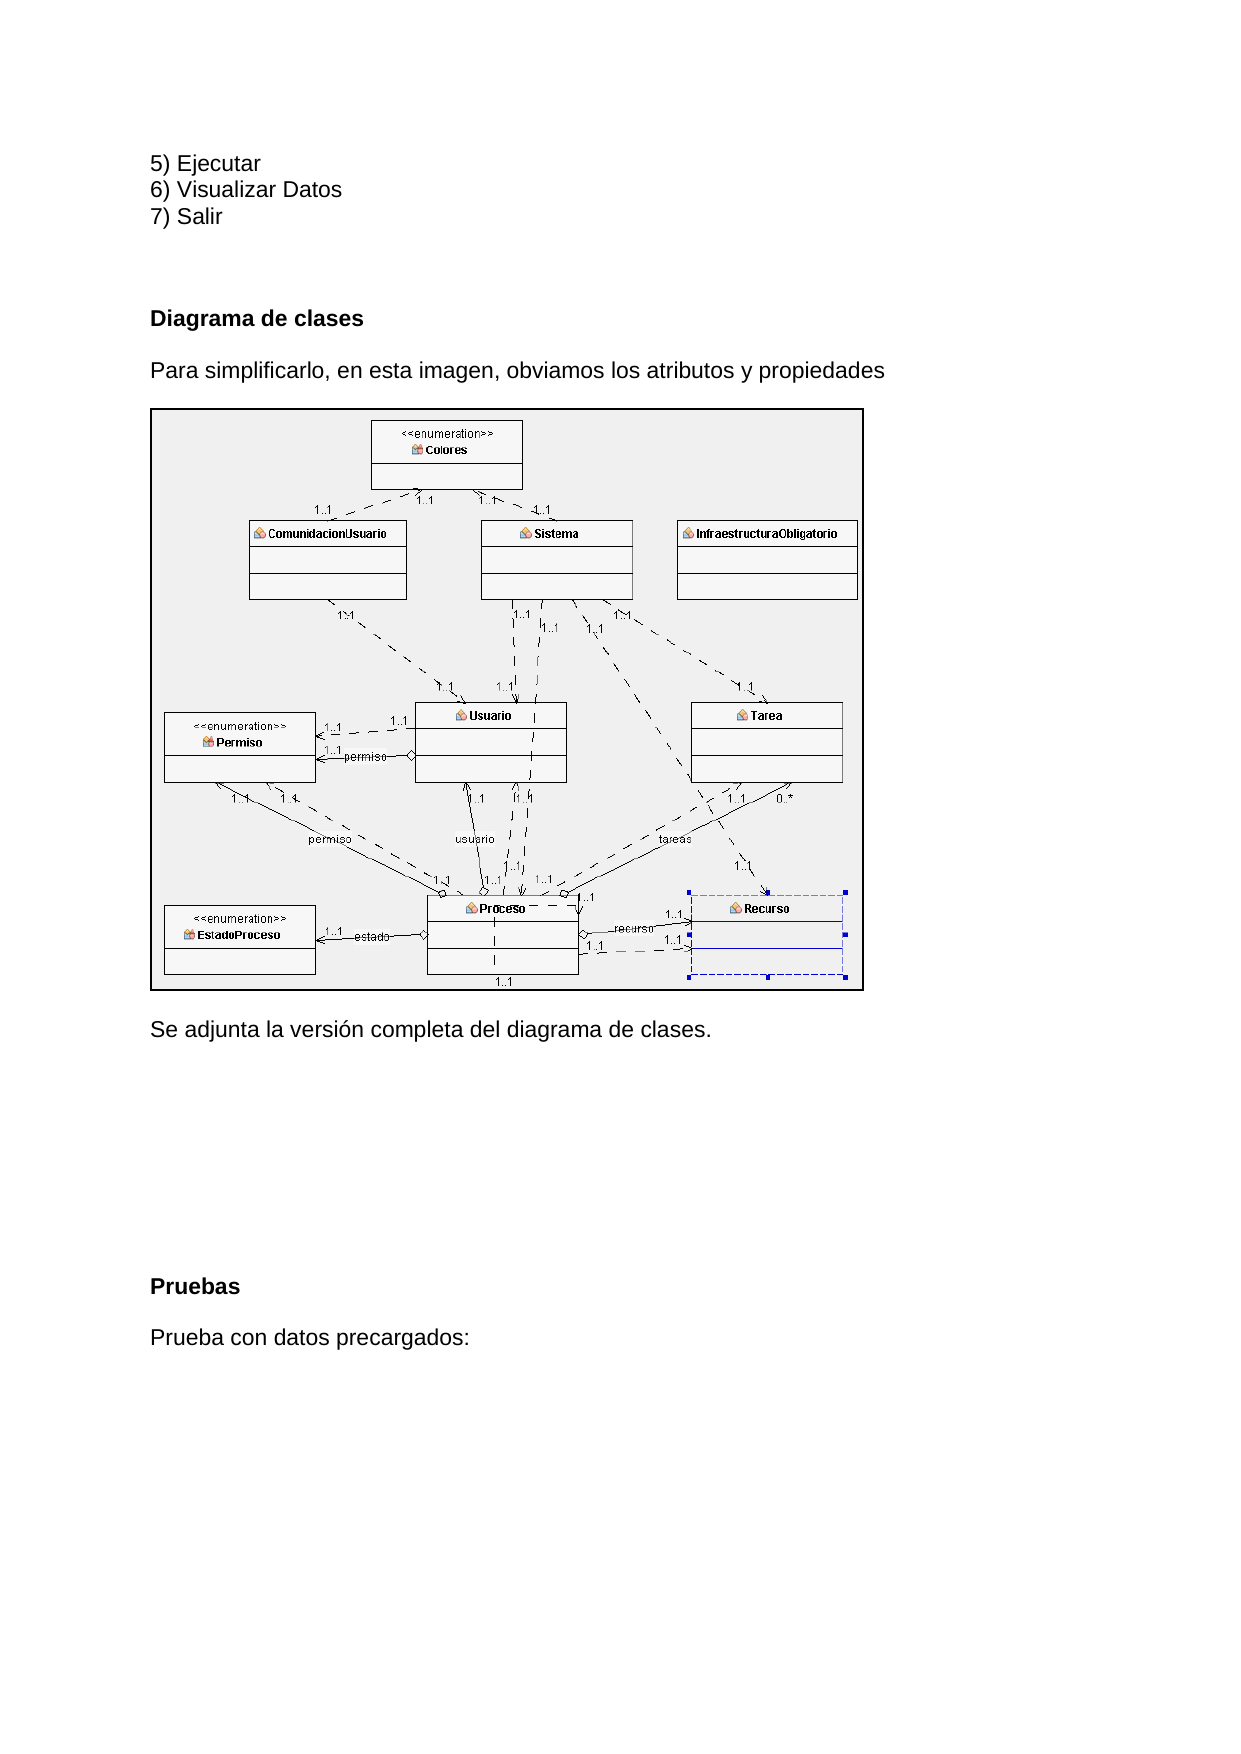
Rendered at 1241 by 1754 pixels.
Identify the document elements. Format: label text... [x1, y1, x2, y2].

text Se adjunta la versión completa del diagrama de clases. [150, 1016, 1090, 1042]
text 7) Salir [150, 203, 1090, 229]
text Para simplificarlo, en esta imagen, obviamos los atributos y propiedades [150, 357, 1090, 383]
text 5) Ejecutar [150, 150, 1090, 176]
text Diagrama de clases [150, 305, 1090, 332]
text Prueba con datos precargados: [150, 1324, 1090, 1350]
text 6) Visualizar Datos [150, 176, 1090, 203]
text Pruebas [150, 1273, 1090, 1299]
picture [152, 410, 862, 989]
